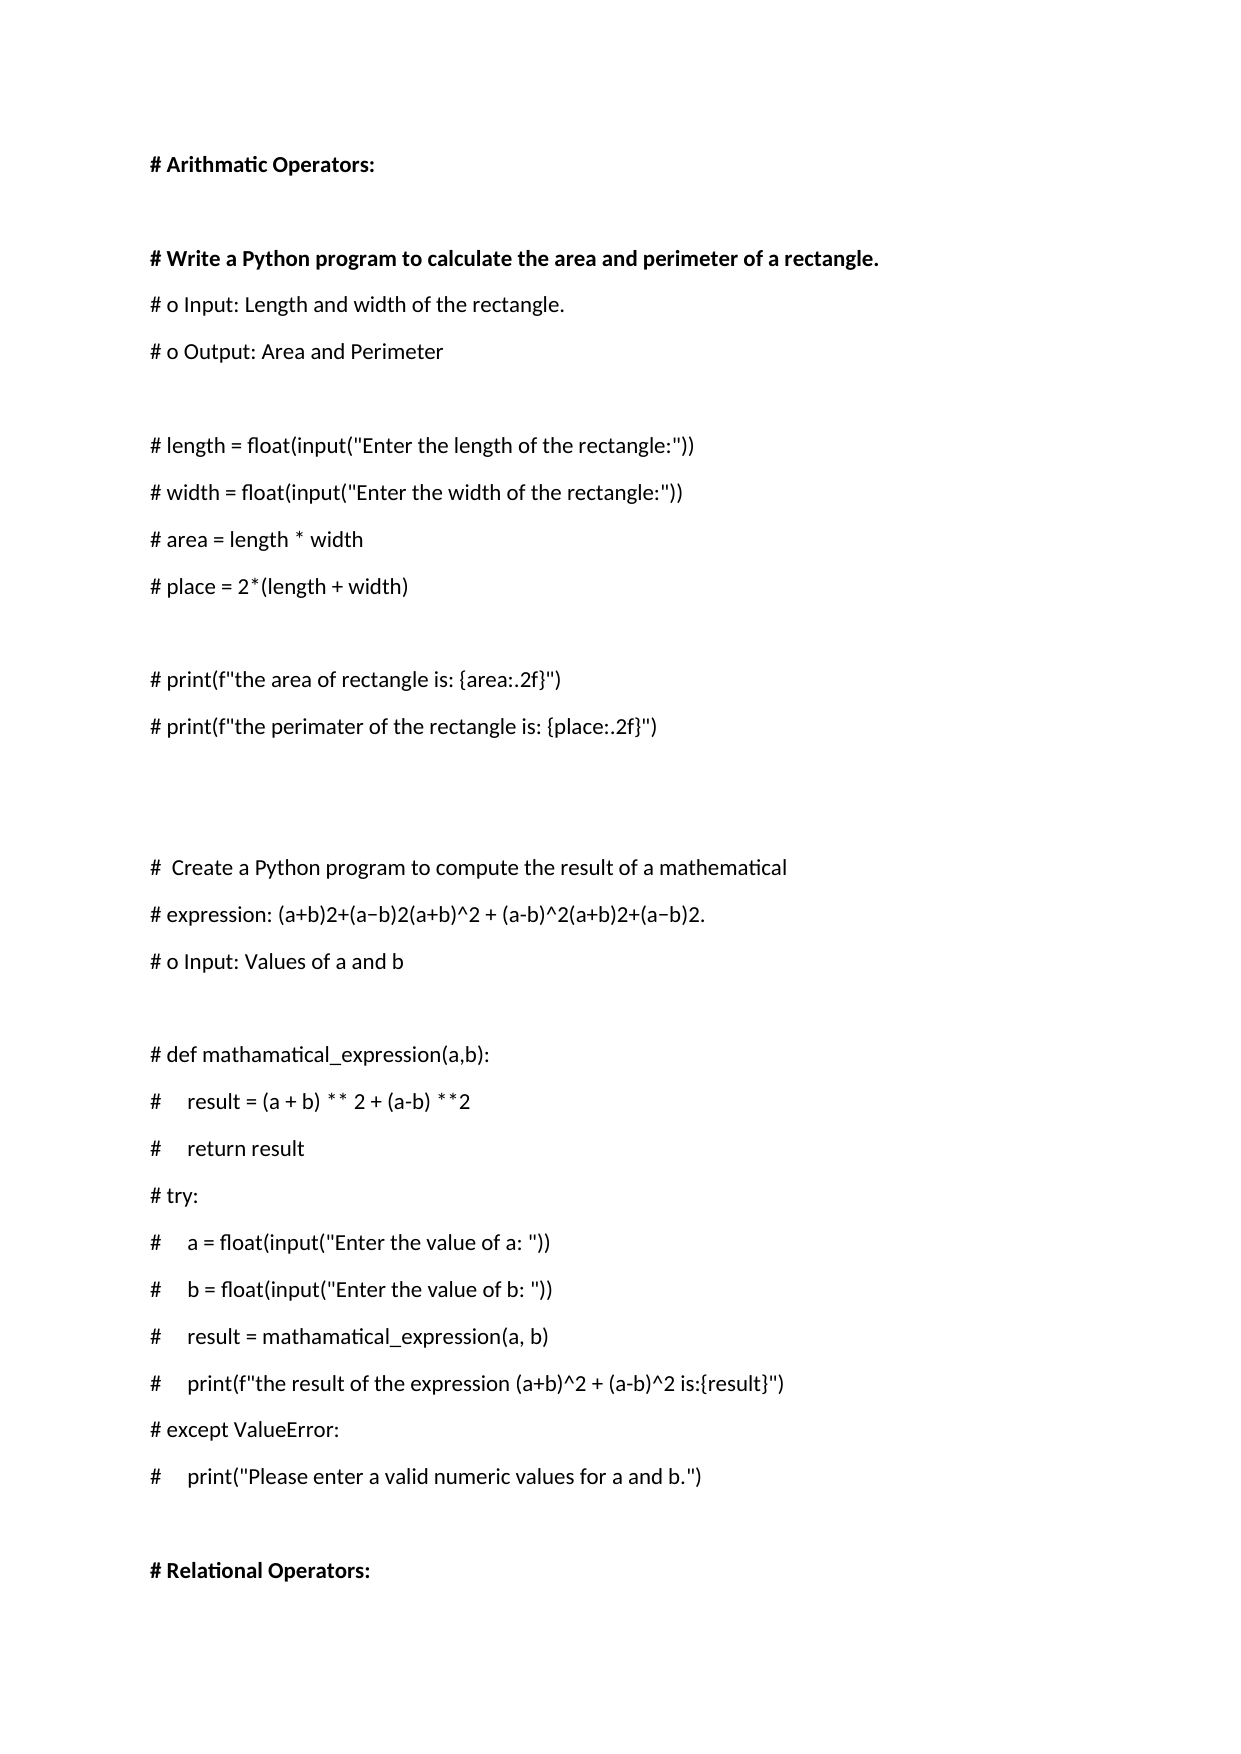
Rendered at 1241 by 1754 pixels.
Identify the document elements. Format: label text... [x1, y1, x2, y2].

text # Arithmatic Operators: [150, 150, 1090, 178]
text # Write a Python program to calculate the area and perimeter of a rectangle. [150, 244, 1090, 272]
text # o Input: Length and width of the rectangle. [150, 291, 1090, 319]
text # except ValueError: [150, 1416, 1090, 1444]
text # o Input: Values of a and b [150, 947, 1090, 975]
text # def mathamatical_expression(a,b): [150, 1041, 1090, 1069]
text # b = float(input("Enter the value of b: ")) [150, 1275, 1090, 1303]
text # Relational Operators: [150, 1556, 1090, 1584]
text # try: [150, 1181, 1090, 1209]
text # o Output: Area and Perimeter [150, 337, 1090, 366]
text # length = float(input("Enter the length of the rectangle:")) [150, 431, 1090, 459]
text # a = float(input("Enter the value of a: ")) [150, 1228, 1090, 1256]
text # Create a Python program to compute the result of a mathematical [150, 853, 1090, 881]
text # print(f"the result of the expression (a+b)^2 + (a-b)^2 is:{result}") [150, 1369, 1090, 1397]
text # expression: (a+b)2+(a−b)2(a+b)^2 + (a-b)^2(a+b)2+(a−b)2. [150, 900, 1090, 928]
text # place = 2*(length + width) [150, 572, 1090, 600]
text # result = (a + b) ** 2 + (a-b) **2 [150, 1087, 1090, 1116]
text # area = length * width [150, 525, 1090, 553]
text # print("Please enter a valid numeric values for a and b.") [150, 1462, 1090, 1491]
text # result = mathamatical_expression(a, b) [150, 1322, 1090, 1350]
text # print(f"the area of rectangle is: {area:.2f}") [150, 666, 1090, 694]
text # return result [150, 1134, 1090, 1162]
text # print(f"the perimater of the rectangle is: {place:.2f}") [150, 712, 1090, 741]
text # width = float(input("Enter the width of the rectangle:")) [150, 478, 1090, 506]
